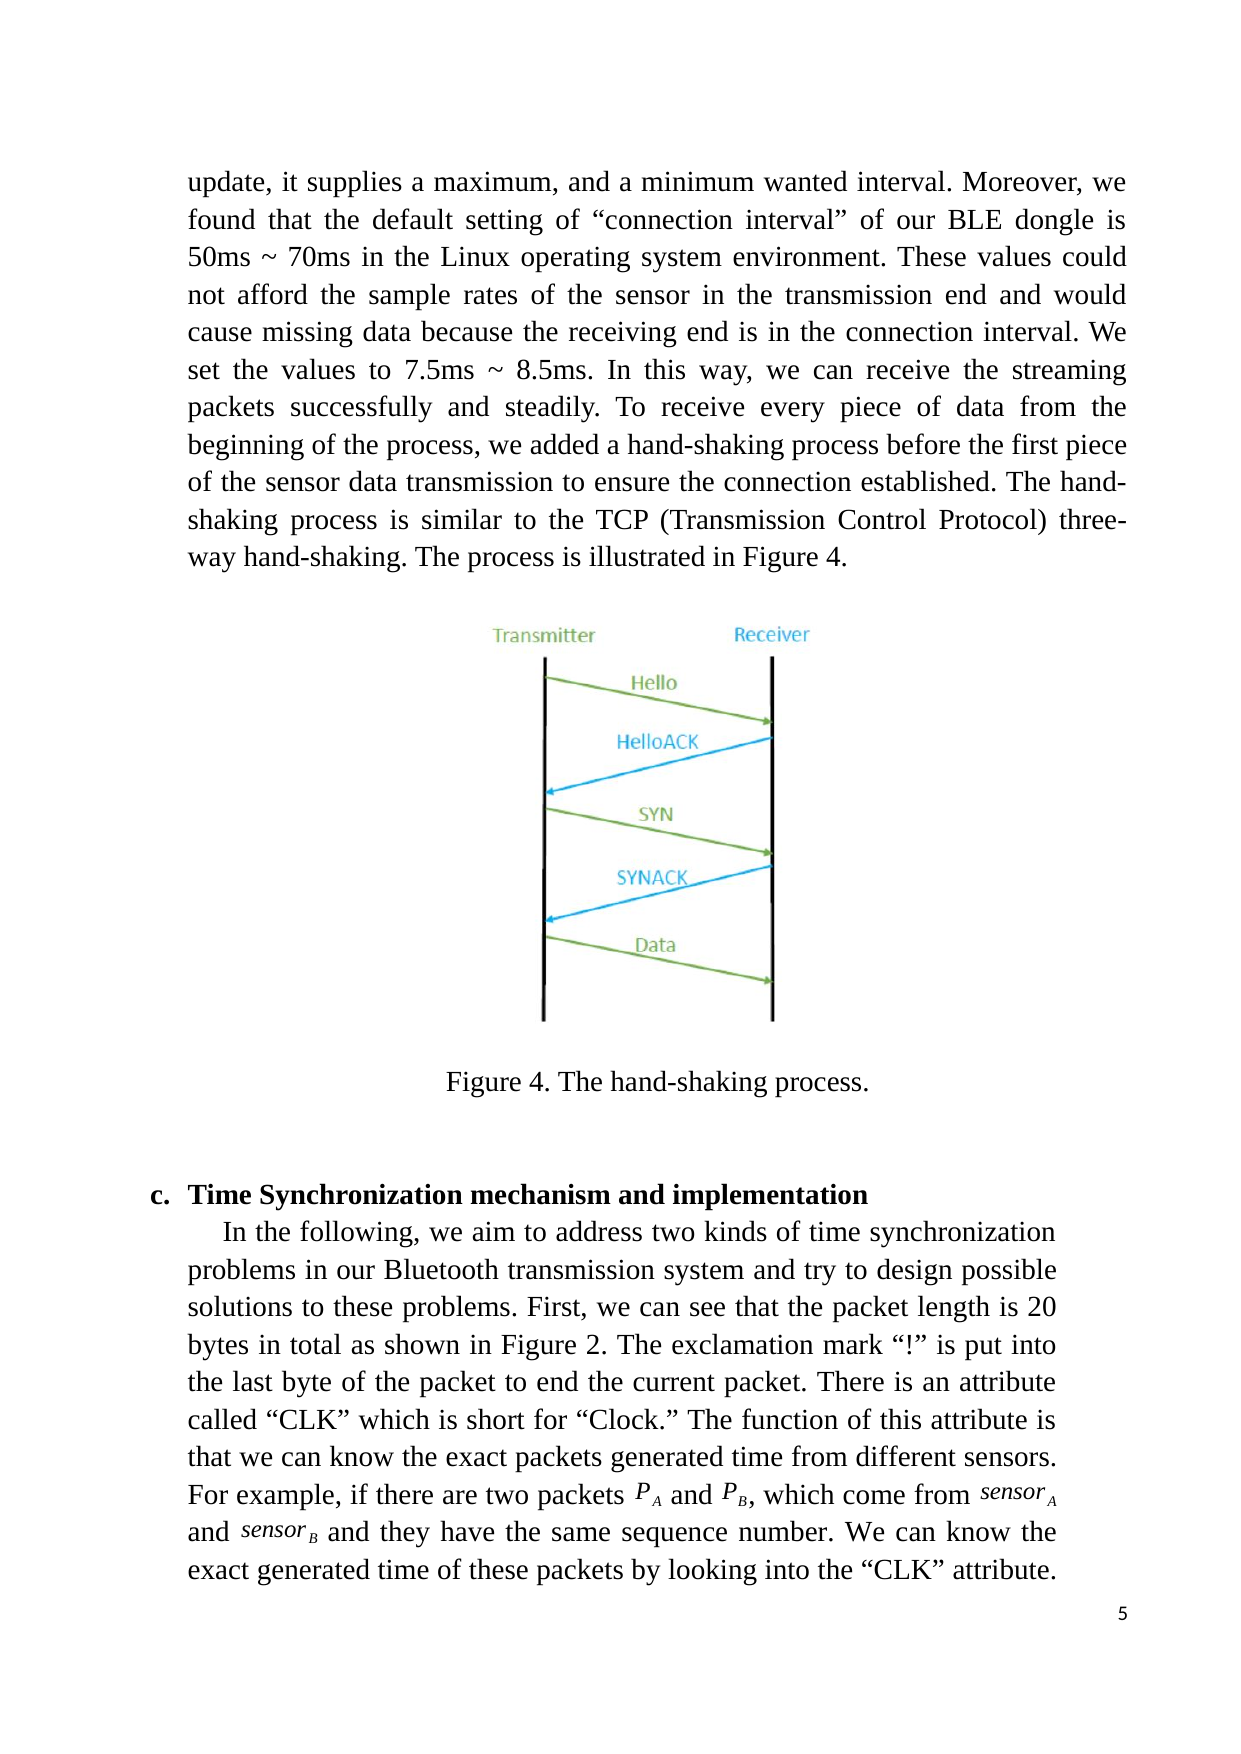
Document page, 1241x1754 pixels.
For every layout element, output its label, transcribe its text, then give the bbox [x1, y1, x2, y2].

list Figure 4. The hand-shaking process. [187, 1062, 1128, 1100]
list Time Synchronization mechanism and implementation [150, 1175, 1128, 1212]
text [187, 1212, 1058, 1587]
picture [480, 612, 835, 1041]
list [150, 162, 1128, 575]
